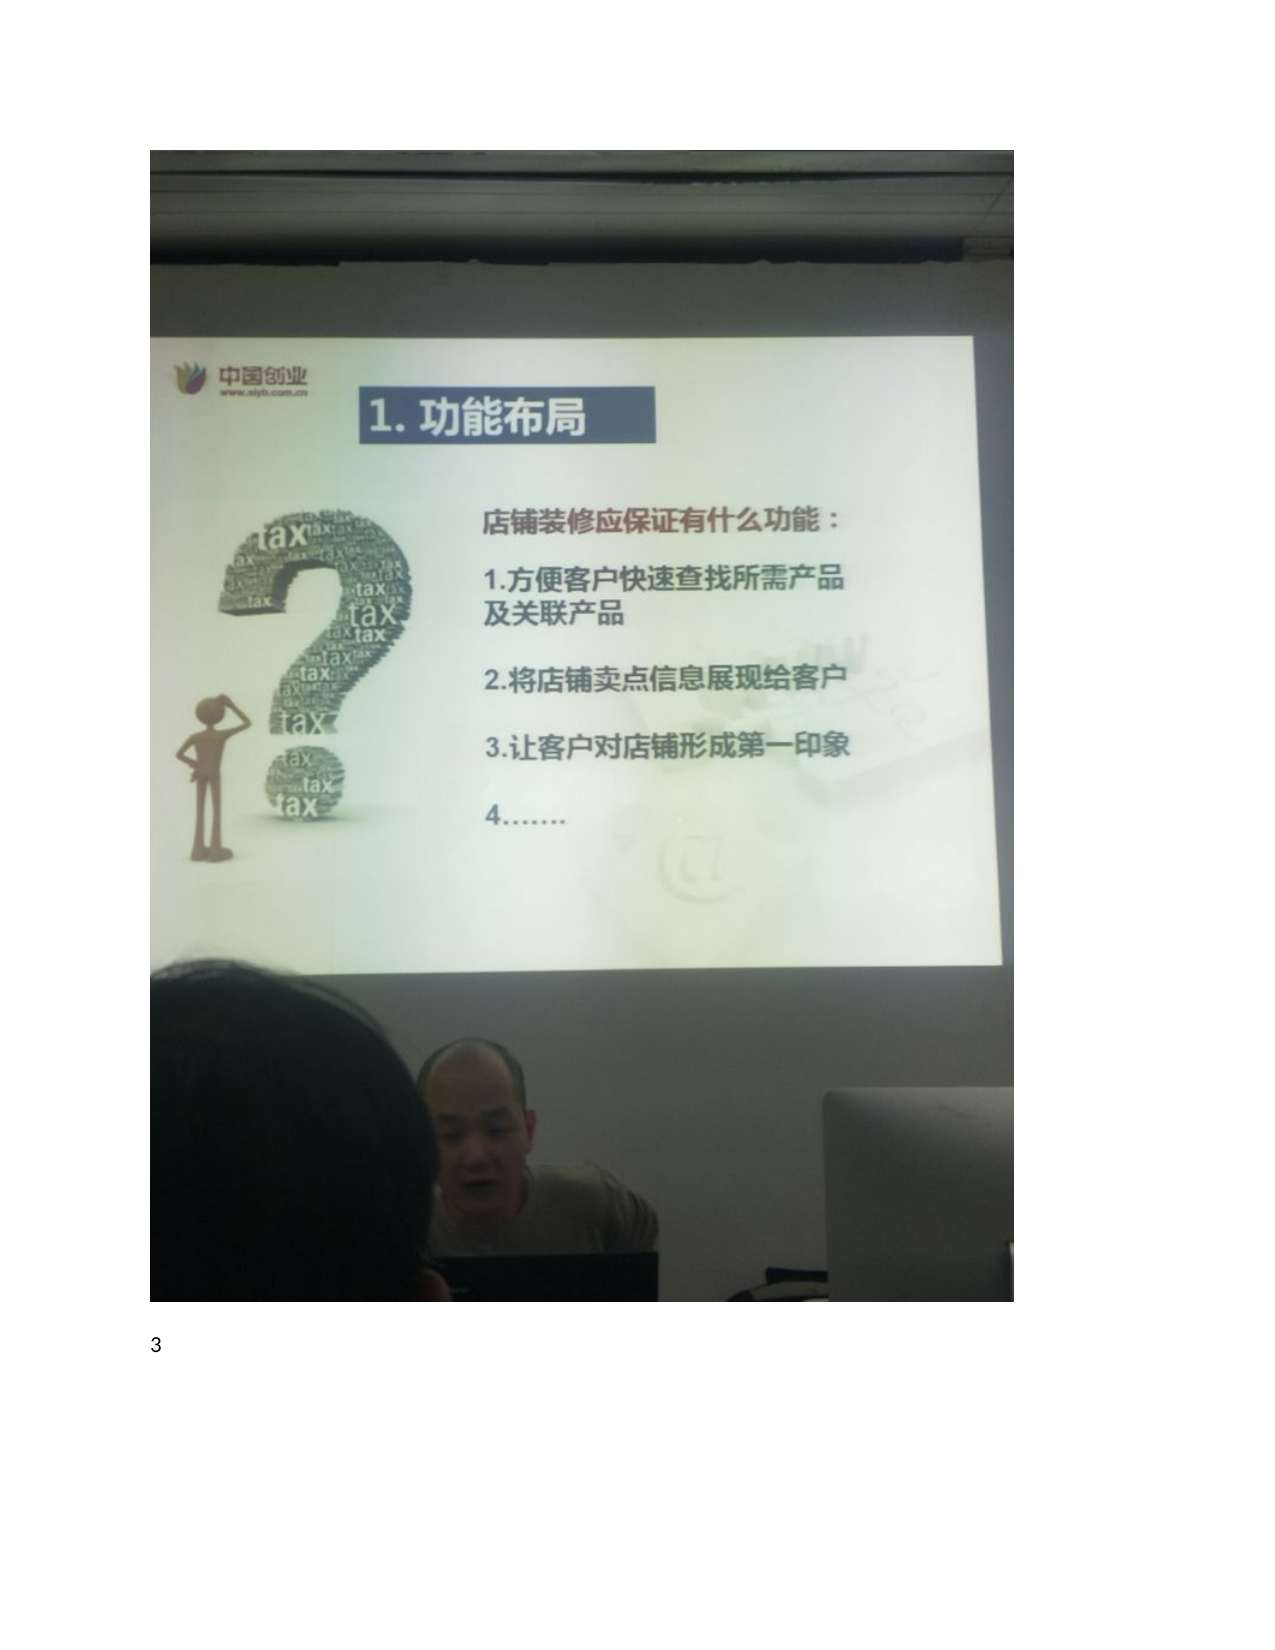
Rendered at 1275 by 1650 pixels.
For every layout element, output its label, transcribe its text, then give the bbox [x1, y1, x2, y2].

text 3 [150, 1330, 1125, 1358]
picture [150, 150, 1014, 1302]
